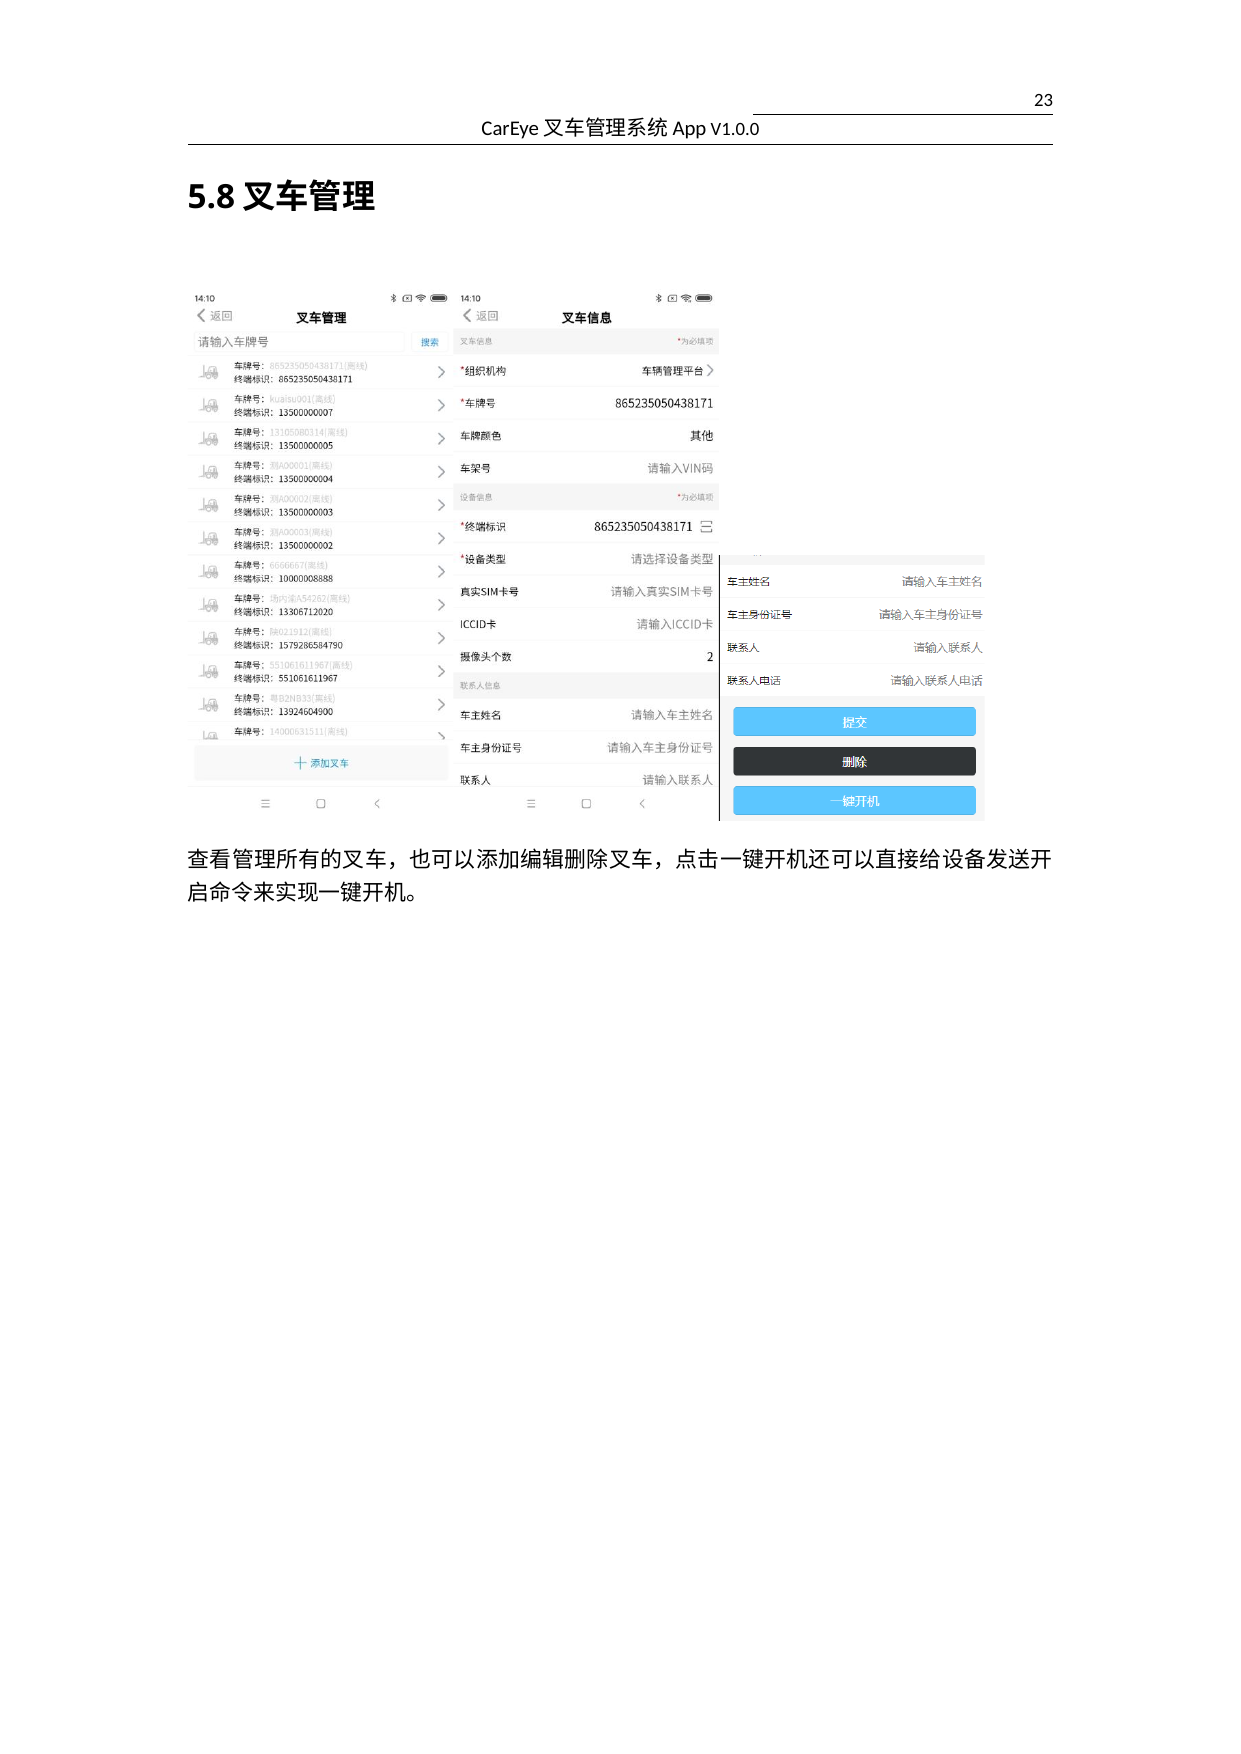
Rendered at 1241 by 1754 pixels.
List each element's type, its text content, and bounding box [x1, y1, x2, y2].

subtitle 5.8叉车管理 [187, 162, 1053, 227]
text 查看管理所有的叉车，也可以添加编辑删除叉车，点击一键开机还可以直接给设备发送开启命令来实现一键开机。 [187, 842, 1053, 907]
picture [187, 289, 985, 821]
